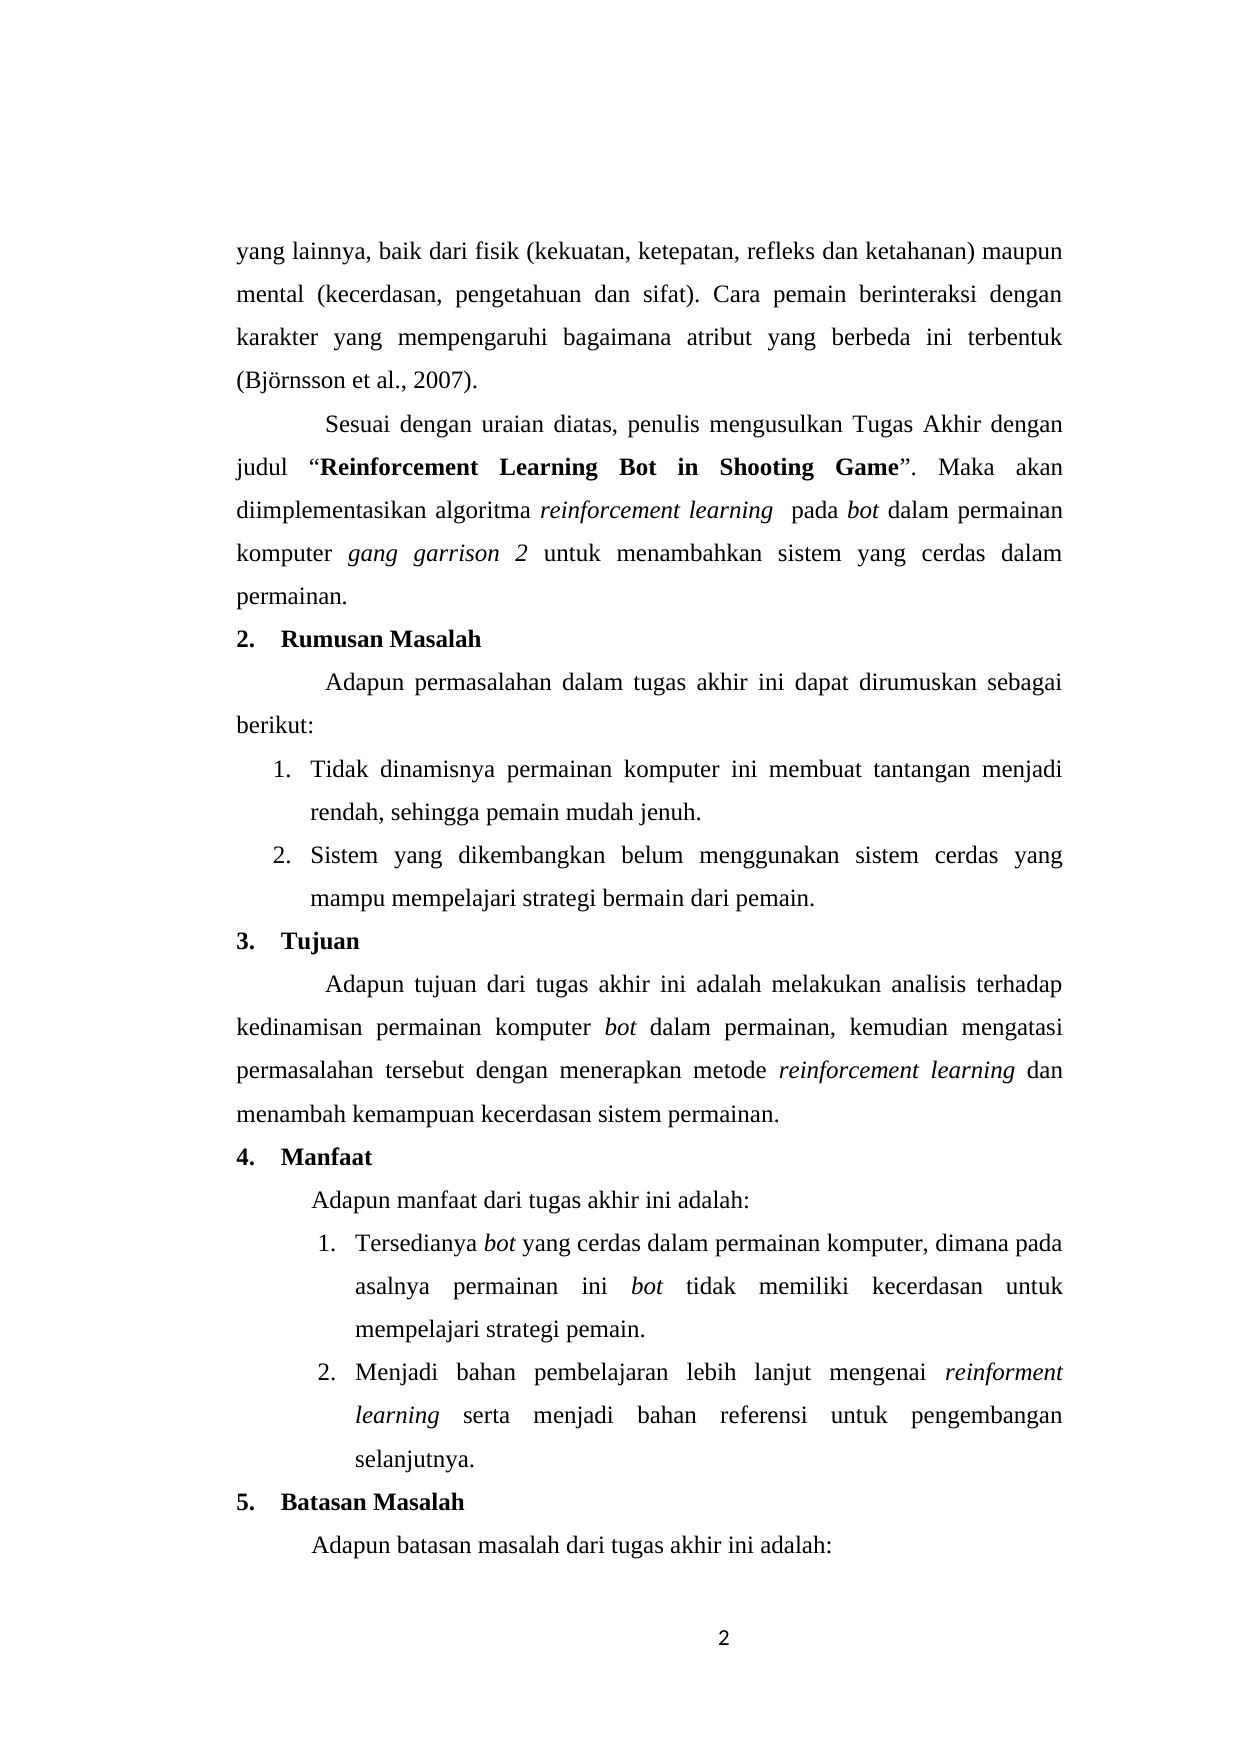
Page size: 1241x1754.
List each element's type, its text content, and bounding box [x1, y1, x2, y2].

list Sistem yang dikembangkan belum menggunakan sistem cerdas yang mampu mempelajari strategi bermain dari pemain. [273, 840, 1063, 912]
list Adapun batasan masalah dari tugas akhir ini adalah: [281, 1530, 1063, 1559]
list Tersedianya bot yang cerdas dalam permainan komputer, dimana pada asalnya permainan ini bot tidak memiliki kecerdasan untuk mempelajari strategi pemain. [317, 1228, 1063, 1343]
list Adapun tujuan dari tugas akhir ini adalah melakukan analisis terhadap kedinamisan permainan komputer bot dalam permainan, kemudian mengatasi permasalahan tersebut dengan menerapkan metode reinforcement learning dan menambah kemampuan kecerdasan sistem permainan. [236, 969, 1063, 1127]
list Adapun permasalahan dalam tugas akhir ini dapat dirumuskan sebagai berikut: [236, 667, 1063, 739]
list Batasan Masalah [236, 1487, 1063, 1516]
list Manfaat [236, 1142, 1063, 1171]
list Tidak dinamisnya permainan komputer ini membuat tantangan menjadi rendah, sehingga pemain mudah jenuh. [273, 754, 1063, 826]
text Sesuai dengan uraian diatas, penulis mengusulkan Tugas Akhir dengan judul “Reinforcement Learning Bot in Shooting Game”. Maka akan diimplementasikan algoritma reinforcement learning pada bot dalam permainan komputer gang garrison 2 untuk menambahkan sistem yang cerdas dalam permainan. [236, 409, 1063, 610]
list Tujuan [236, 926, 1063, 955]
list Rumusan Masalah [236, 624, 1063, 653]
list Menjadi bahan pembelajaran lebih lanjut mengenai reinforment learning serta menjadi bahan referensi untuk pengembangan selanjutnya. [317, 1357, 1063, 1472]
list Adapun manfaat dari tugas akhir ini adalah: [281, 1185, 1063, 1214]
